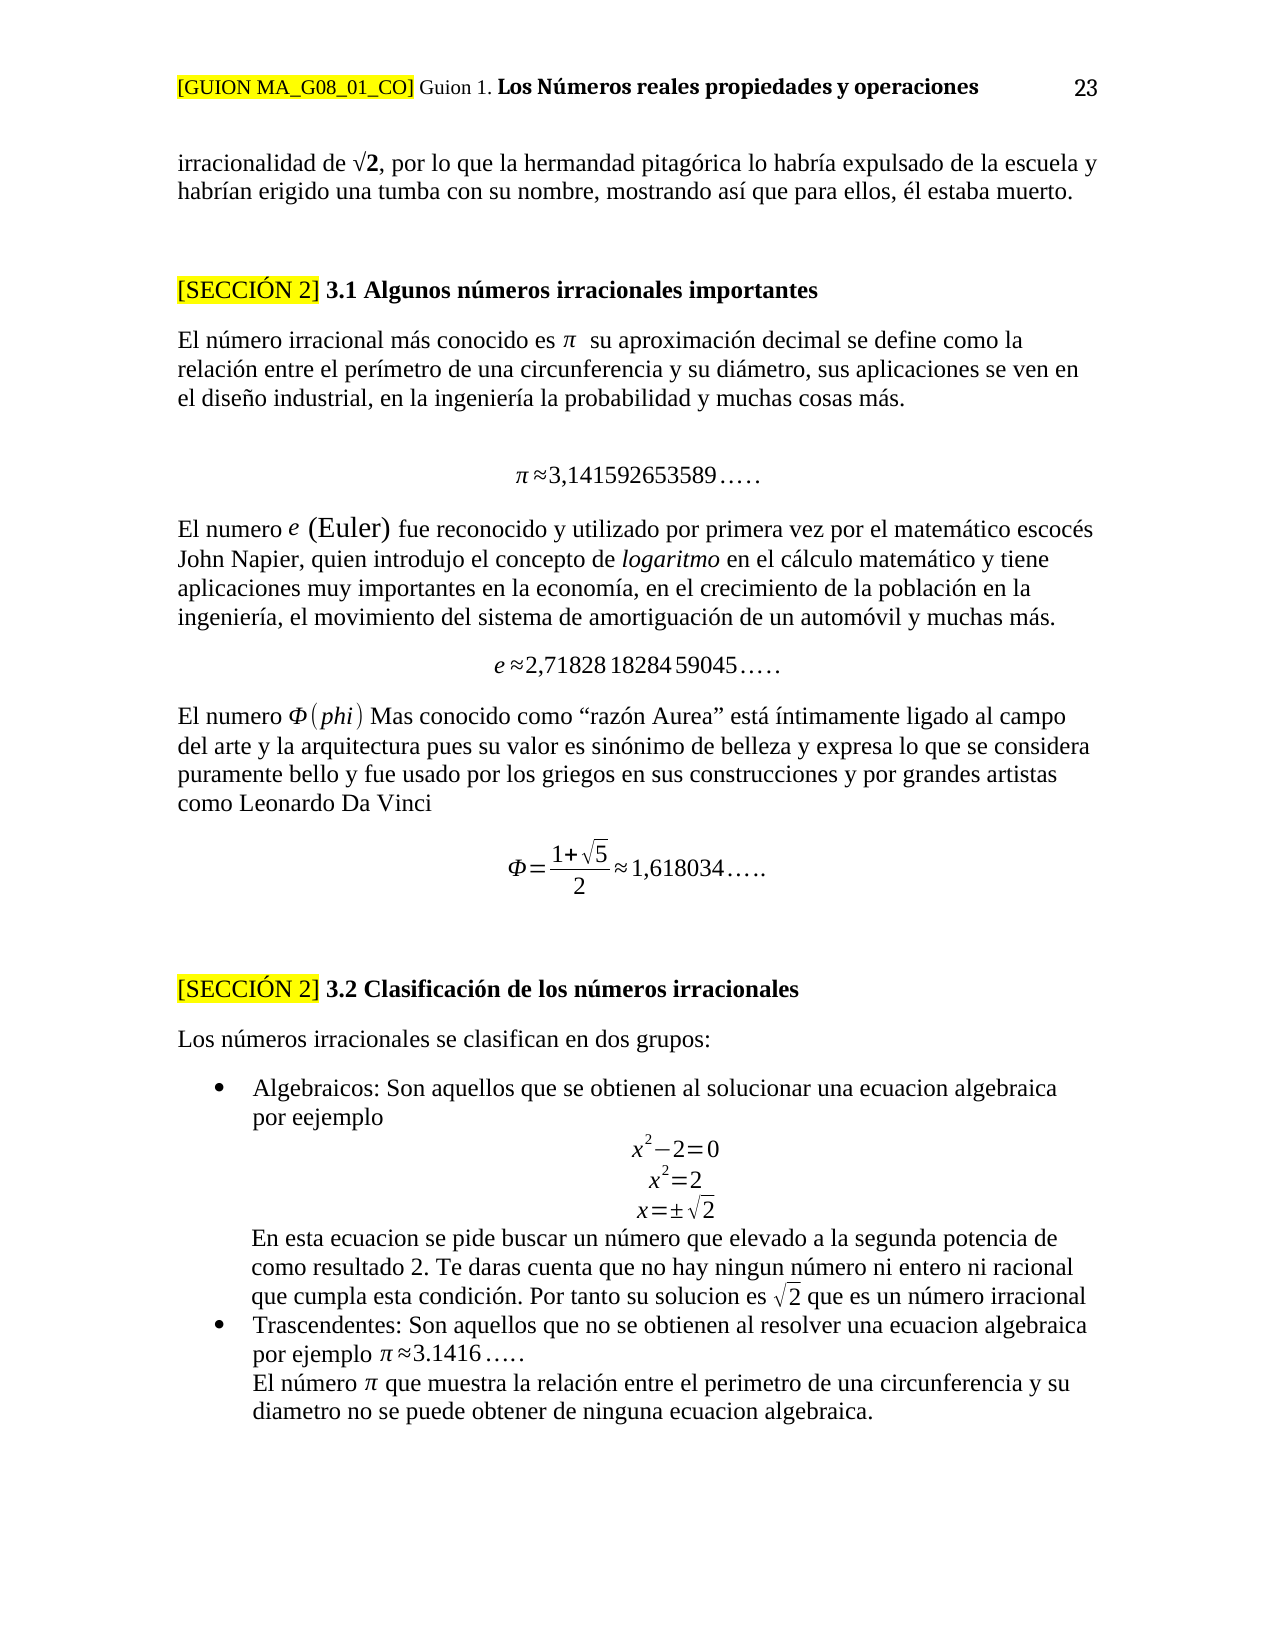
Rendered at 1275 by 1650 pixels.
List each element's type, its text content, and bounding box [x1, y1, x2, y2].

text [177, 148, 1098, 205]
list Trascendentes: Son aquellos que no se obtienen al resolver una ecuacion algebraica por ejemplo [215, 1310, 1098, 1368]
text [SECCIÓN 2] 3.1 Algunos números irracionales importantes [319, 276, 1098, 304]
text En esta ecuacion se pide buscar un número que elevado a la segunda potencia de como resultado 2. Te daras cuenta que no hay ningun número ni entero ni racional que cumpla esta condición. Por tanto su solucion es que es un número irracional [251, 1223, 1098, 1310]
list Algebraicos: Son aquellos que se obtienen al solucionar una ecuacion algebraica por eejemplo [215, 1073, 1098, 1131]
list El número que muestra la relación entre el perimetro de una circunferencia y su diametro no se puede obtener de ninguna ecuacion algebraica. [252, 1368, 1098, 1425]
text Los números irracionales se clasifican en dos grupos: [177, 1024, 1098, 1052]
text [SECCIÓN 2] 3.2 Clasificación de los números irracionales [319, 974, 1098, 1003]
text El número irracional más conocido es su aproximación decimal se define como la relación entre el perímetro de una circunferencia y su diámetro, sus aplicaciones se ven en el diseño industrial, en la ingeniería la probabilidad y muchas cosas más. [177, 325, 1098, 411]
text El numero Mas conocido como “razón Aurea” está íntimamente ligado al campo del arte y la arquitectura pues su valor es sinónimo de belleza y expresa lo que se considera puramente bello y fue usado por los griegos en sus construcciones y por grandes artistas como Leonardo Da Vinci [177, 701, 1098, 817]
text El numero (Euler) fue reconocido y utilizado por primera vez por el matemático escocés John Napier, quien introdujo el concepto de logaritmo en el cálculo matemático y tiene aplicaciones muy importantes en la economía, en el crecimiento de la población en la ingeniería, el movimiento del sistema de amortiguación de un automóvil y muchas más. [177, 511, 1098, 630]
